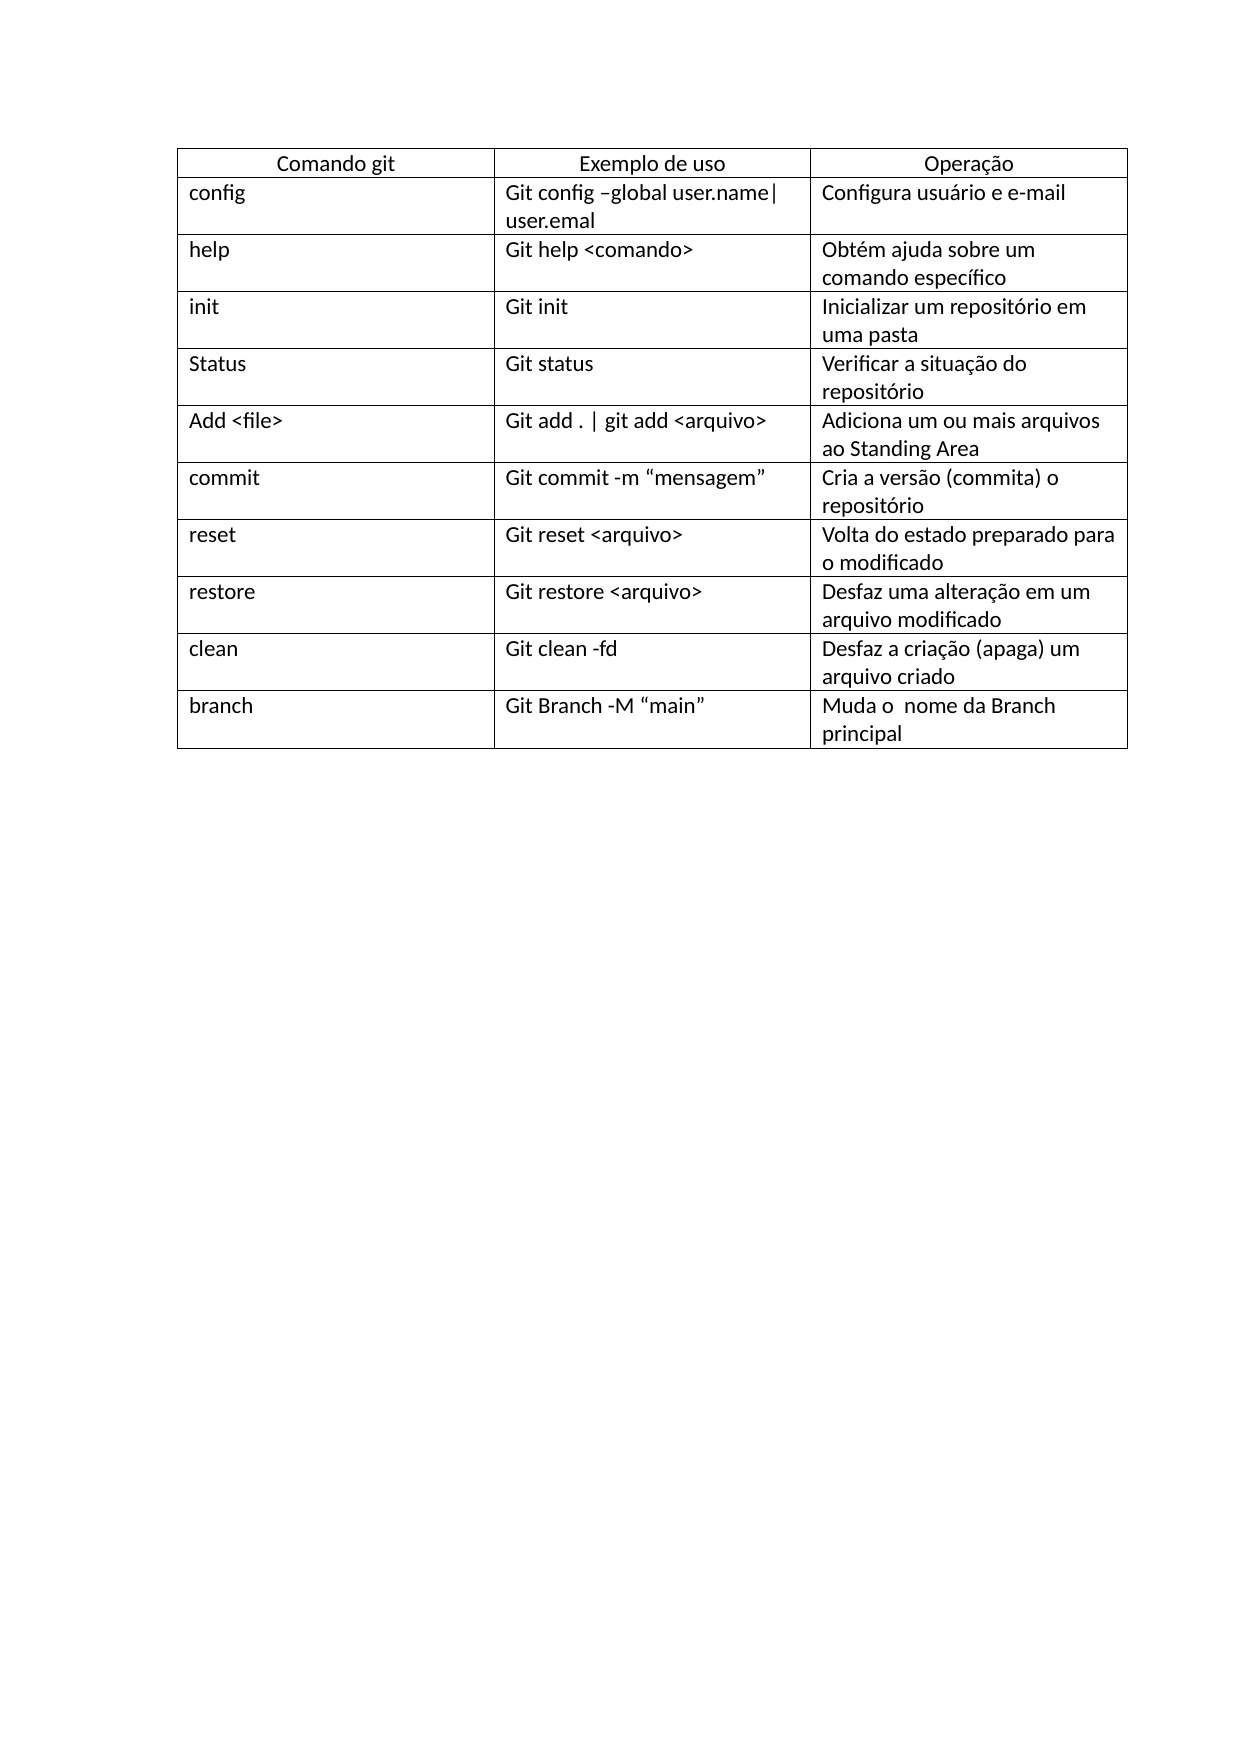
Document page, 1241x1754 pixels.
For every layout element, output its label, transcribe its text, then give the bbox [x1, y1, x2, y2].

table_cell Configura usuário e e-mail [811, 178, 1127, 234]
table_cell reset [178, 520, 494, 576]
table_cell Cria a versão (commita) o repositório [811, 463, 1127, 519]
table_header Exemplo de uso [495, 149, 810, 177]
table_cell Desfaz uma alteração em um arquivo modificado [811, 577, 1127, 633]
table_cell Git config –global user.name| user.emal [495, 178, 810, 234]
table_cell Desfaz a criação (apaga) um arquivo criado [811, 634, 1127, 690]
table_cell Muda o nome da Branch principal [811, 691, 1127, 747]
table_cell Git init [495, 292, 810, 348]
table_cell Git help <comando> [495, 235, 810, 291]
table_cell Git reset <arquivo> [495, 520, 810, 576]
table_cell config [178, 178, 494, 234]
table_cell help [178, 235, 494, 291]
table_cell Git Branch -M “main” [495, 691, 810, 747]
table_cell Git status [495, 349, 810, 405]
table_cell Git add . | git add <arquivo> [495, 406, 810, 462]
table_cell init [178, 292, 494, 348]
table_cell Add <file> [178, 406, 494, 462]
table_cell Verificar a situação do repositório [811, 349, 1127, 405]
table_header Operação [811, 149, 1127, 177]
table_cell Inicializar um repositório em uma pasta [811, 292, 1127, 348]
table_cell Adiciona um ou mais arquivos ao Standing Area [811, 406, 1127, 462]
table_cell Volta do estado preparado para o modificado [811, 520, 1127, 576]
table_cell Obtém ajuda sobre um comando específico [811, 235, 1127, 291]
table_header Comando git [178, 149, 494, 177]
table_cell Git restore <arquivo> [495, 577, 810, 633]
table_cell Status [178, 349, 494, 405]
table_cell commit [178, 463, 494, 519]
table_cell Git commit -m “mensagem” [495, 463, 810, 519]
table_cell clean [178, 634, 494, 690]
table_cell Git clean -fd [495, 634, 810, 690]
table_cell branch [178, 691, 494, 747]
table_cell restore [178, 577, 494, 633]
